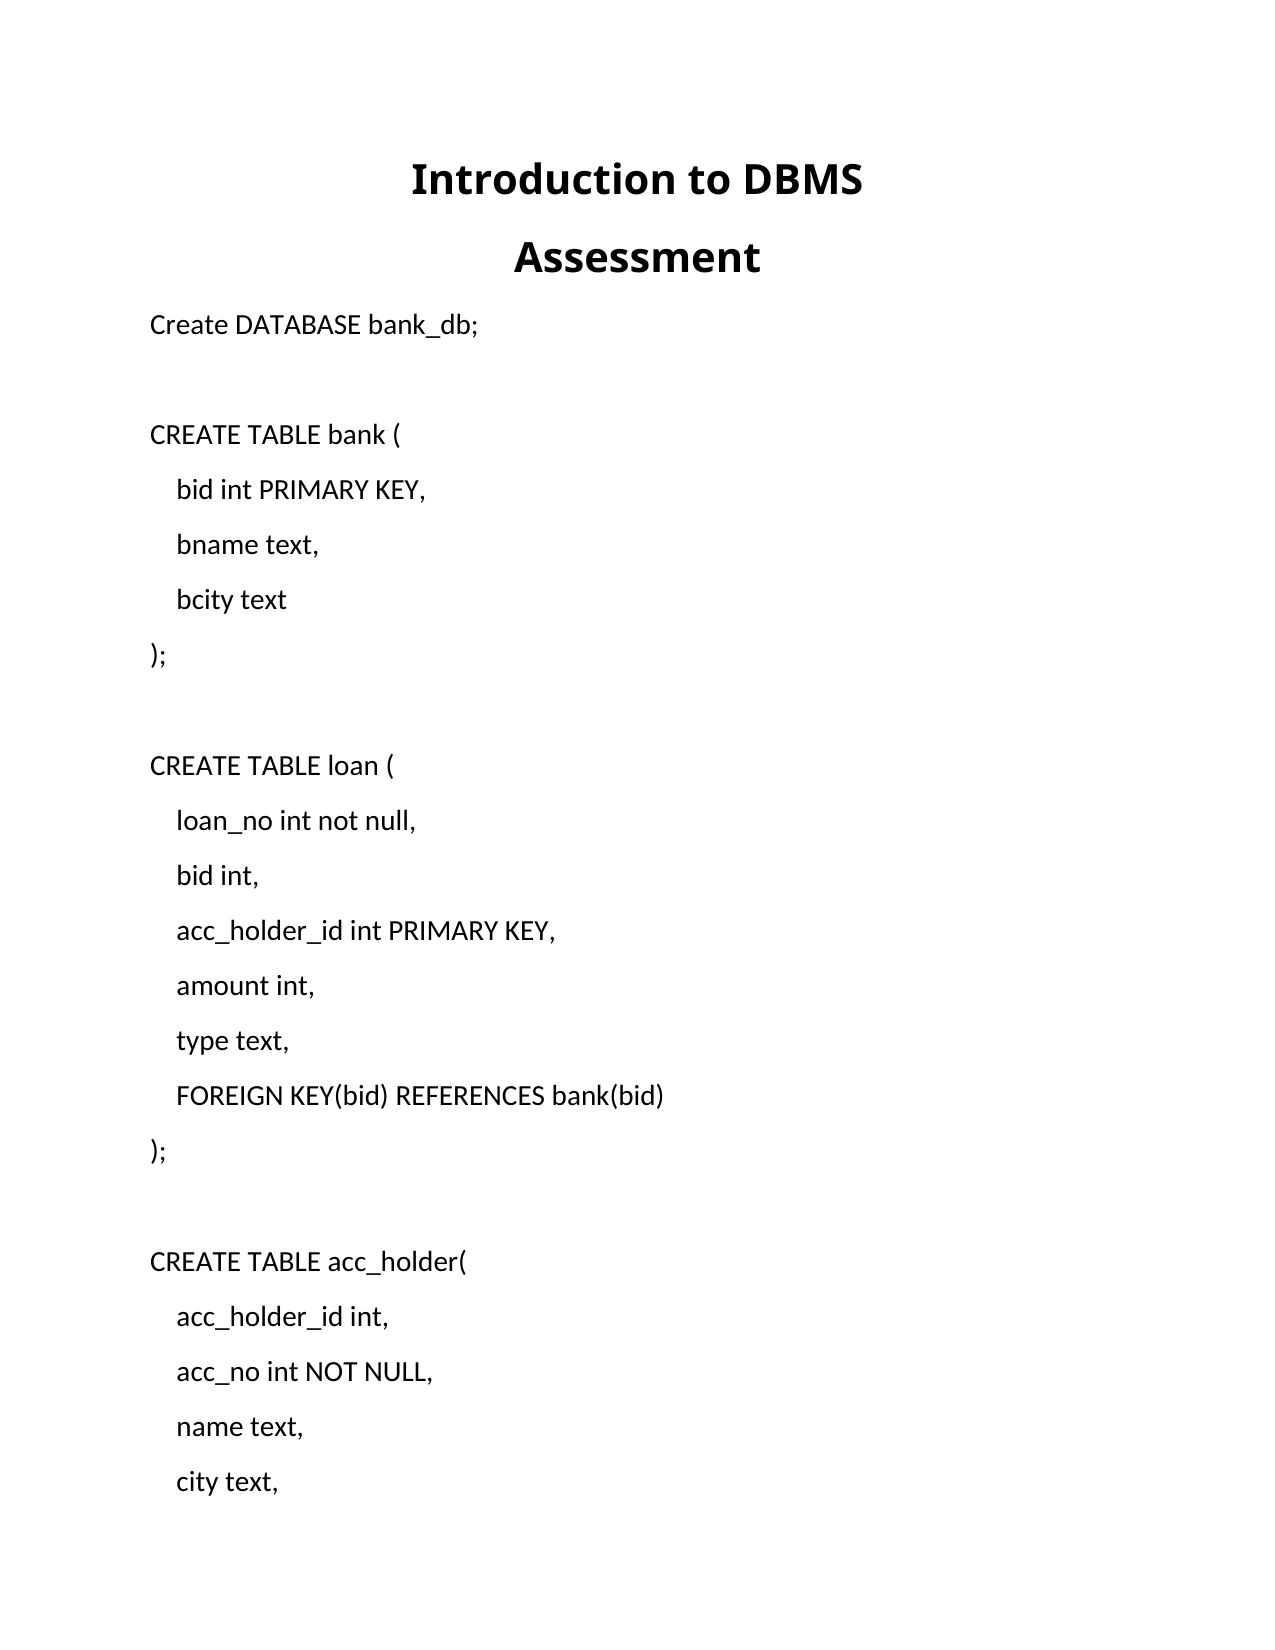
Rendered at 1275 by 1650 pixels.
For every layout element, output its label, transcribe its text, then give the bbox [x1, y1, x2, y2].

text bid int PRIMARY KEY, [150, 471, 1125, 507]
text bcity text [150, 581, 1125, 617]
text amount int, [150, 967, 1125, 1003]
text CREATE TABLE bank ( [150, 416, 1125, 452]
text bid int, [150, 857, 1125, 892]
text Assessment [150, 228, 1125, 285]
text bname text, [150, 526, 1125, 562]
text loan_no int not null, [150, 802, 1125, 837]
text acc_no int NOT NULL, [150, 1353, 1125, 1388]
text name text, [150, 1408, 1125, 1443]
text ); [150, 636, 1125, 672]
text acc_holder_id int, [150, 1298, 1125, 1333]
text CREATE TABLE loan ( [150, 747, 1125, 782]
text acc_holder_id int PRIMARY KEY, [150, 912, 1125, 948]
text type text, [150, 1022, 1125, 1058]
text Create DATABASE bank_db; [150, 306, 1125, 341]
text Introduction to DBMS [150, 150, 1125, 207]
text CREATE TABLE acc_holder( [150, 1243, 1125, 1278]
text city text, [150, 1463, 1125, 1499]
text FOREIGN KEY(bid) REFERENCES bank(bid) [150, 1077, 1125, 1113]
text ); [150, 1132, 1125, 1168]
